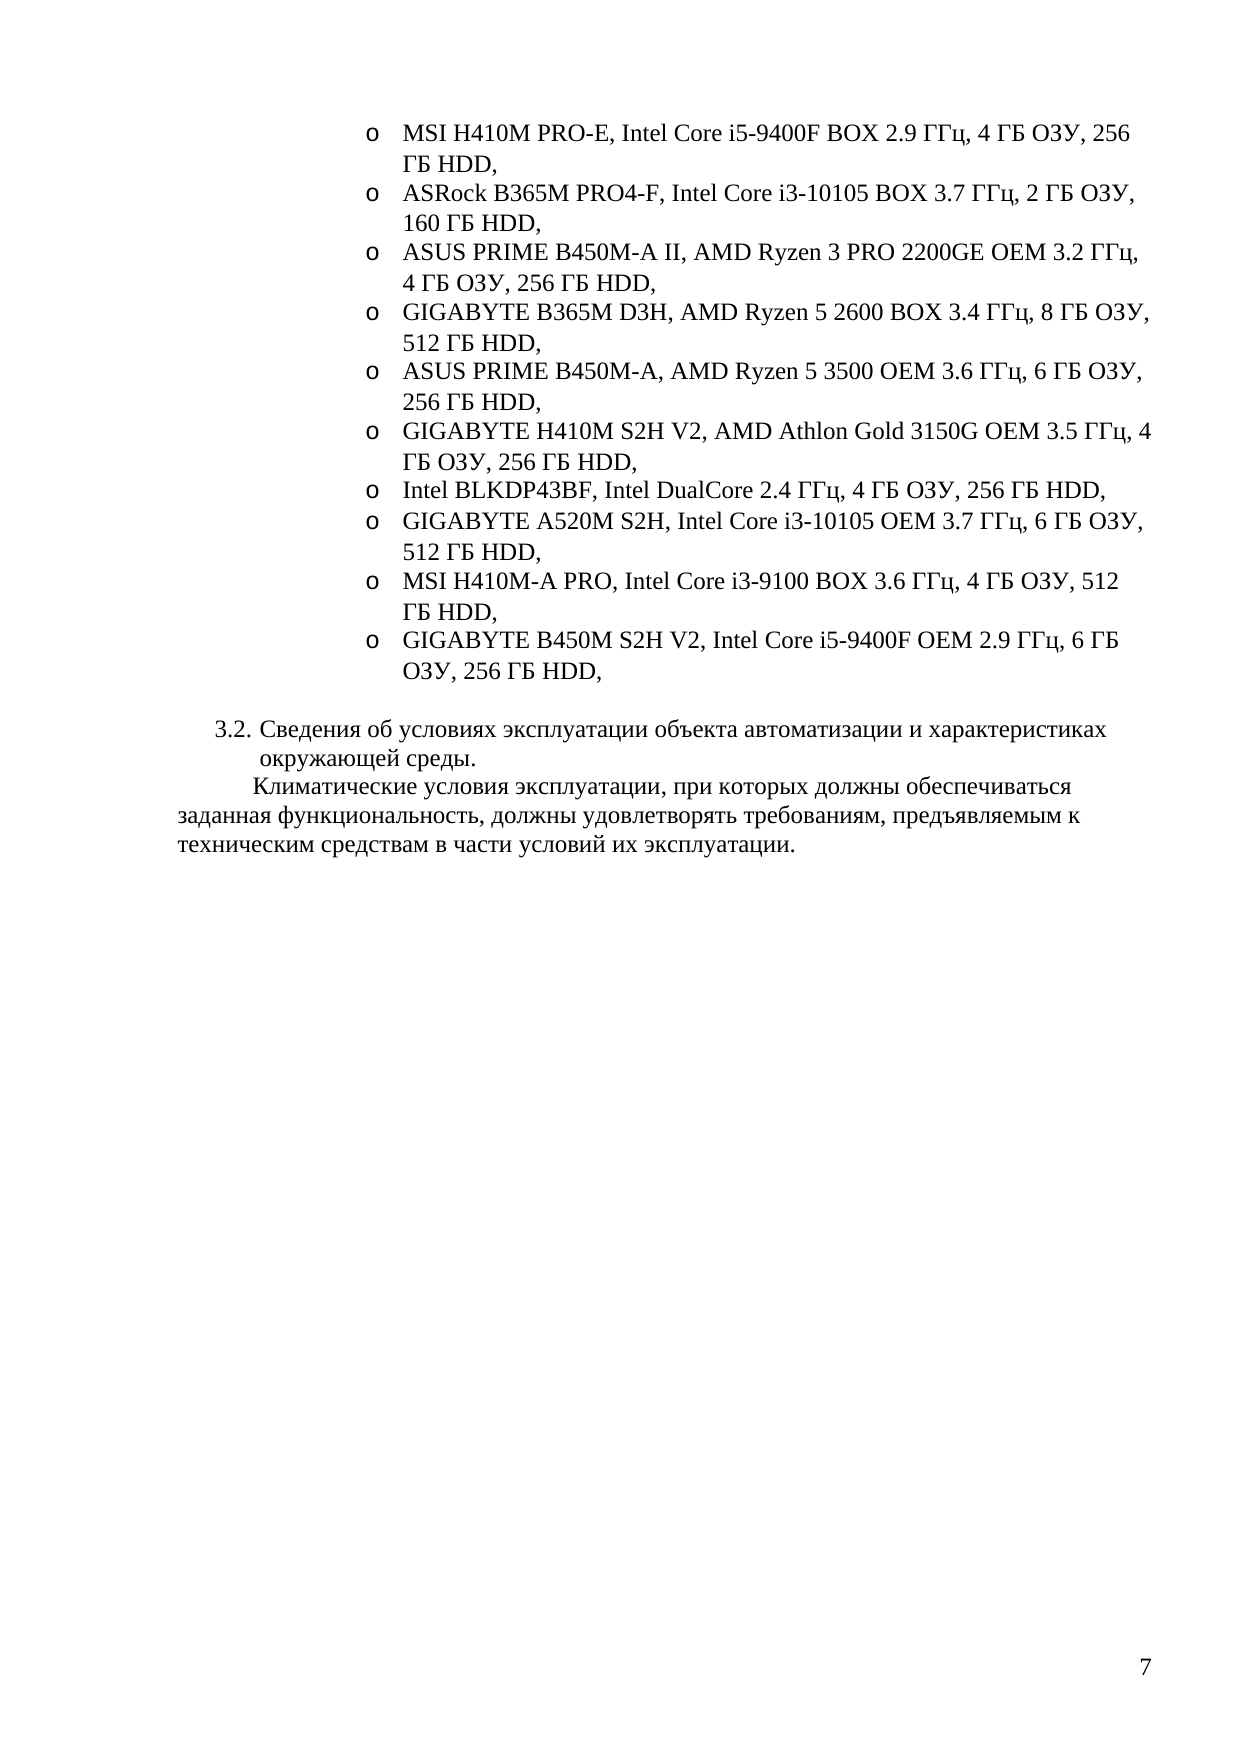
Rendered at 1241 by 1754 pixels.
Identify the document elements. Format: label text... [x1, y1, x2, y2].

list GIGABYTE B365M D3H, AMD Ryzen 5 2600 BOX 3.4 ГГц, 8 ГБ ОЗУ, 512 ГБ HDD, [365, 297, 1152, 356]
list ASUS PRIME B450M-A II, AMD Ryzen 3 PRO 2200GE OEM 3.2 ГГц, 4 ГБ ОЗУ, 256 ГБ HDD, [365, 237, 1152, 297]
list ASRock B365M PRO4-F, Intel Core i3-10105 BOX 3.7 ГГц, 2 ГБ ОЗУ, 160 ГБ HDD, [365, 178, 1152, 237]
list Intel BLKDP43BF, Intel DualCore 2.4 ГГц, 4 ГБ ОЗУ, 256 ГБ HDD, [365, 476, 1152, 506]
list MSI H410M-A PRO, Intel Core i3-9100 BOX 3.6 ГГц, 4 ГБ ОЗУ, 512 ГБ HDD, [365, 566, 1152, 626]
list GIGABYTE A520M S2H, Intel Core i3-10105 OEM 3.7 ГГц, 6 ГБ ОЗУ, 512 ГБ HDD, [365, 506, 1152, 566]
list GIGABYTE B450M S2H V2, Intel Core i5-9400F OEM 2.9 ГГц, 6 ГБ ОЗУ, 256 ГБ HDD, [365, 626, 1152, 685]
list GIGABYTE H410M S2H V2, AMD Athlon Gold 3150G OEM 3.5 ГГц, 4 ГБ ОЗУ, 256 ГБ HDD, [365, 416, 1152, 476]
list ASUS PRIME B450M-A, AMD Ryzen 5 3500 OEM 3.6 ГГц, 6 ГБ ОЗУ, 256 ГБ HDD, [365, 356, 1152, 416]
text Климатические условия эксплуатации, при которых должны обеспечиваться заданная функциональность, должны удовлетворять требованиям, предъявляемым к техническим средствам в части условий их эксплуатации. [177, 771, 1152, 858]
list Сведения об условиях эксплуатации объекта автоматизации и характеристиках окружающей среды. [214, 714, 1152, 771]
list MSI H410M PRO-E, Intel Core i5-9400F BOX 2.9 ГГц, 4 ГБ ОЗУ, 256 ГБ HDD, [365, 118, 1152, 178]
